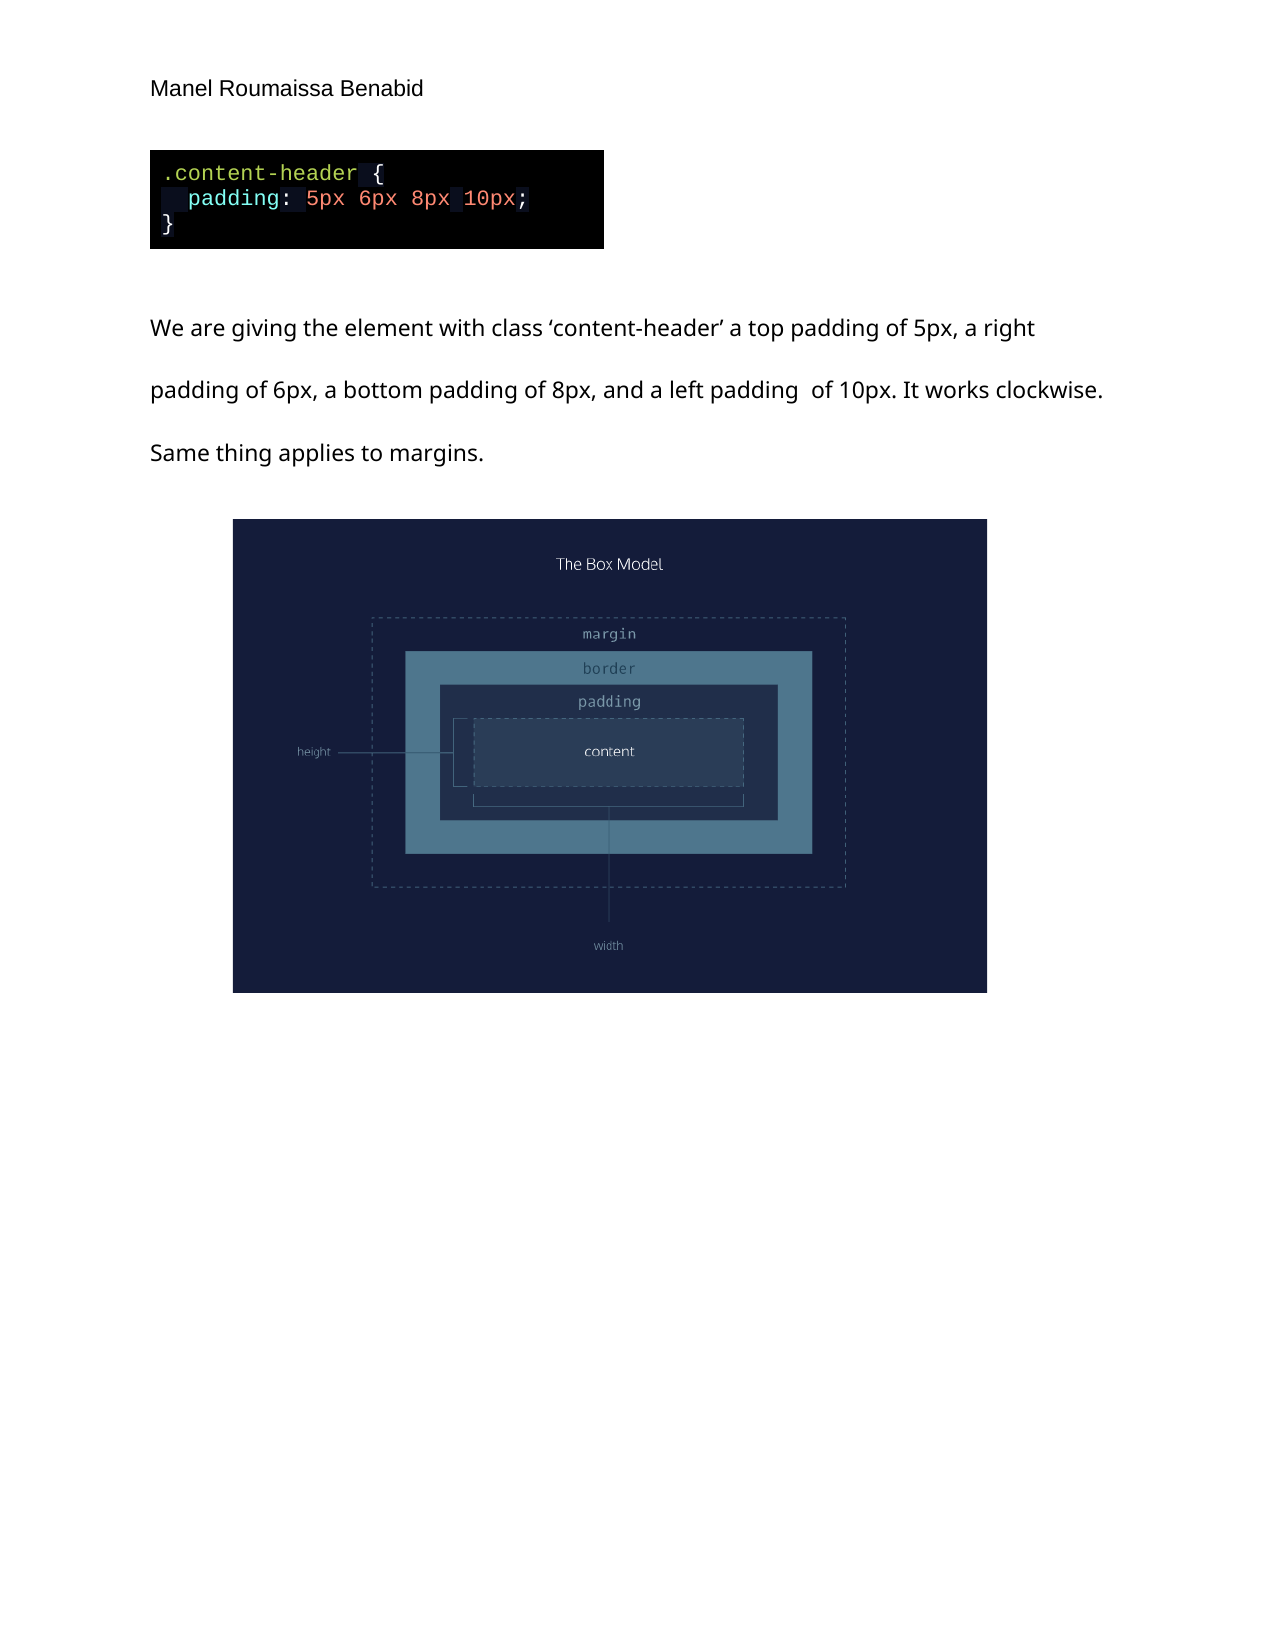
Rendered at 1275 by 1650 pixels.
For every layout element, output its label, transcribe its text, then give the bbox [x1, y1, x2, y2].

table_header .content-header { padding: 5px 6px 8px 10px; } [152, 152, 602, 247]
text We are giving the element with class ‘content-header’ a top padding of 5px, a right padding of 6px, a bottom padding of 8px, and a left padding of 10px. It works clockwise. [150, 312, 1125, 406]
picture [232, 519, 988, 993]
text Same thing applies to margins. [150, 437, 1125, 468]
